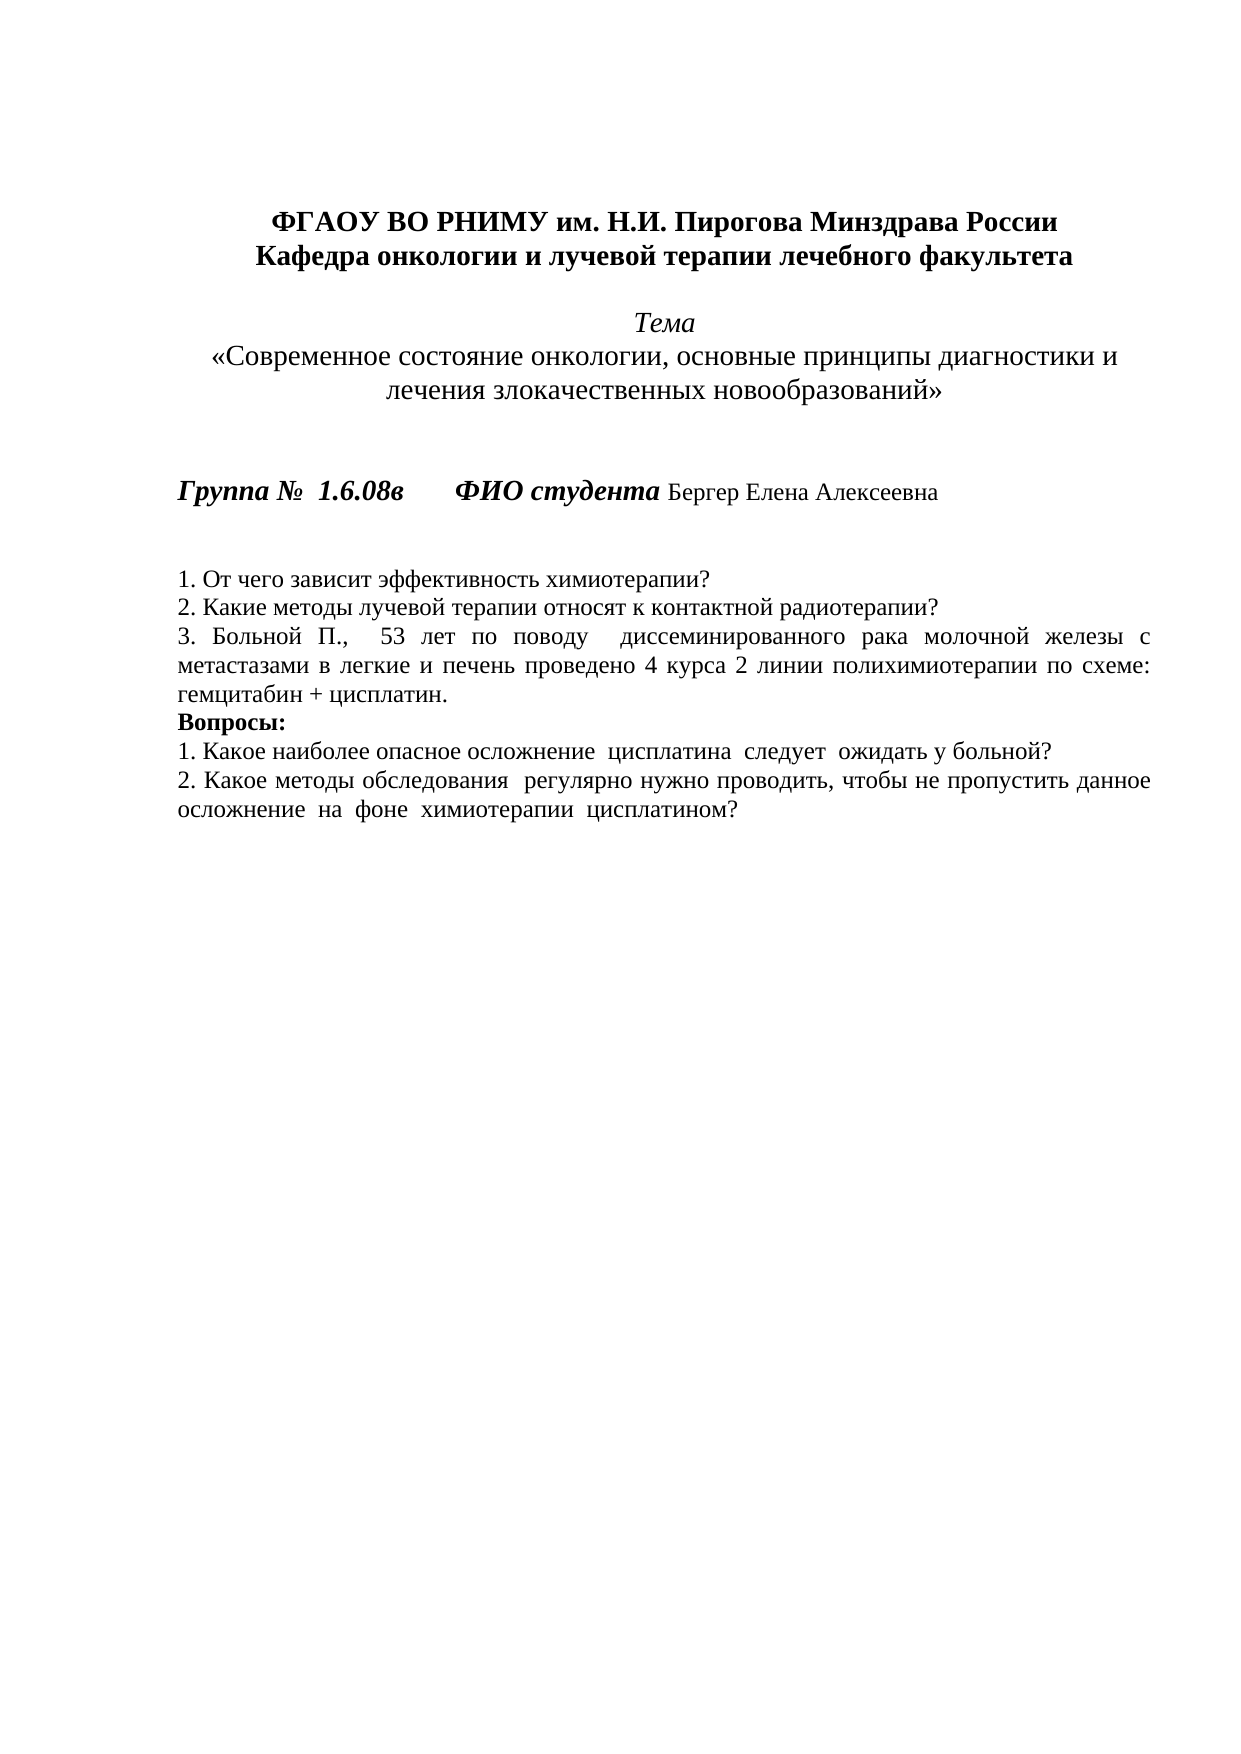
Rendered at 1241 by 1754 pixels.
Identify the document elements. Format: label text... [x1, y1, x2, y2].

text Вопросы: [177, 707, 1152, 736]
text 2. Какие методы лучевой терапии относят к контактной радиотерапии? [177, 592, 1152, 621]
text Кафедра онкологии и лучевой терапии лечебного факультета [177, 238, 1152, 271]
text 3. Больной П., 53 лет по поводу диссеминированного рака молочной железы с метастазами в легкие и печень проведено 4 курса 2 линии полихимиотерапии по схеме: гемцитабин + цисплатин. [177, 621, 1152, 707]
text Тема [177, 305, 1152, 338]
text Группа № 1.6.08в ФИО студента Бергер Елена Алексеевна [177, 473, 1152, 506]
text 2. Какое методы обследования регулярно нужно проводить, чтобы не пропустить данное осложнение на фоне химиотерапии цисплатином? [177, 765, 1152, 822]
text ФГАОУ ВО РНИМУ им. Н.И. Пирогова Минздрава России [177, 204, 1152, 238]
text 1. Какое наиболее опасное осложнение цисплатина следует ожидать у больной? [177, 736, 1152, 765]
text 1. От чего зависит эффективность химиотерапии? [177, 564, 1152, 592]
text «Современное состояние онкологии, основные принципы диагностики и лечения злокачественных новообразований» [177, 338, 1152, 406]
